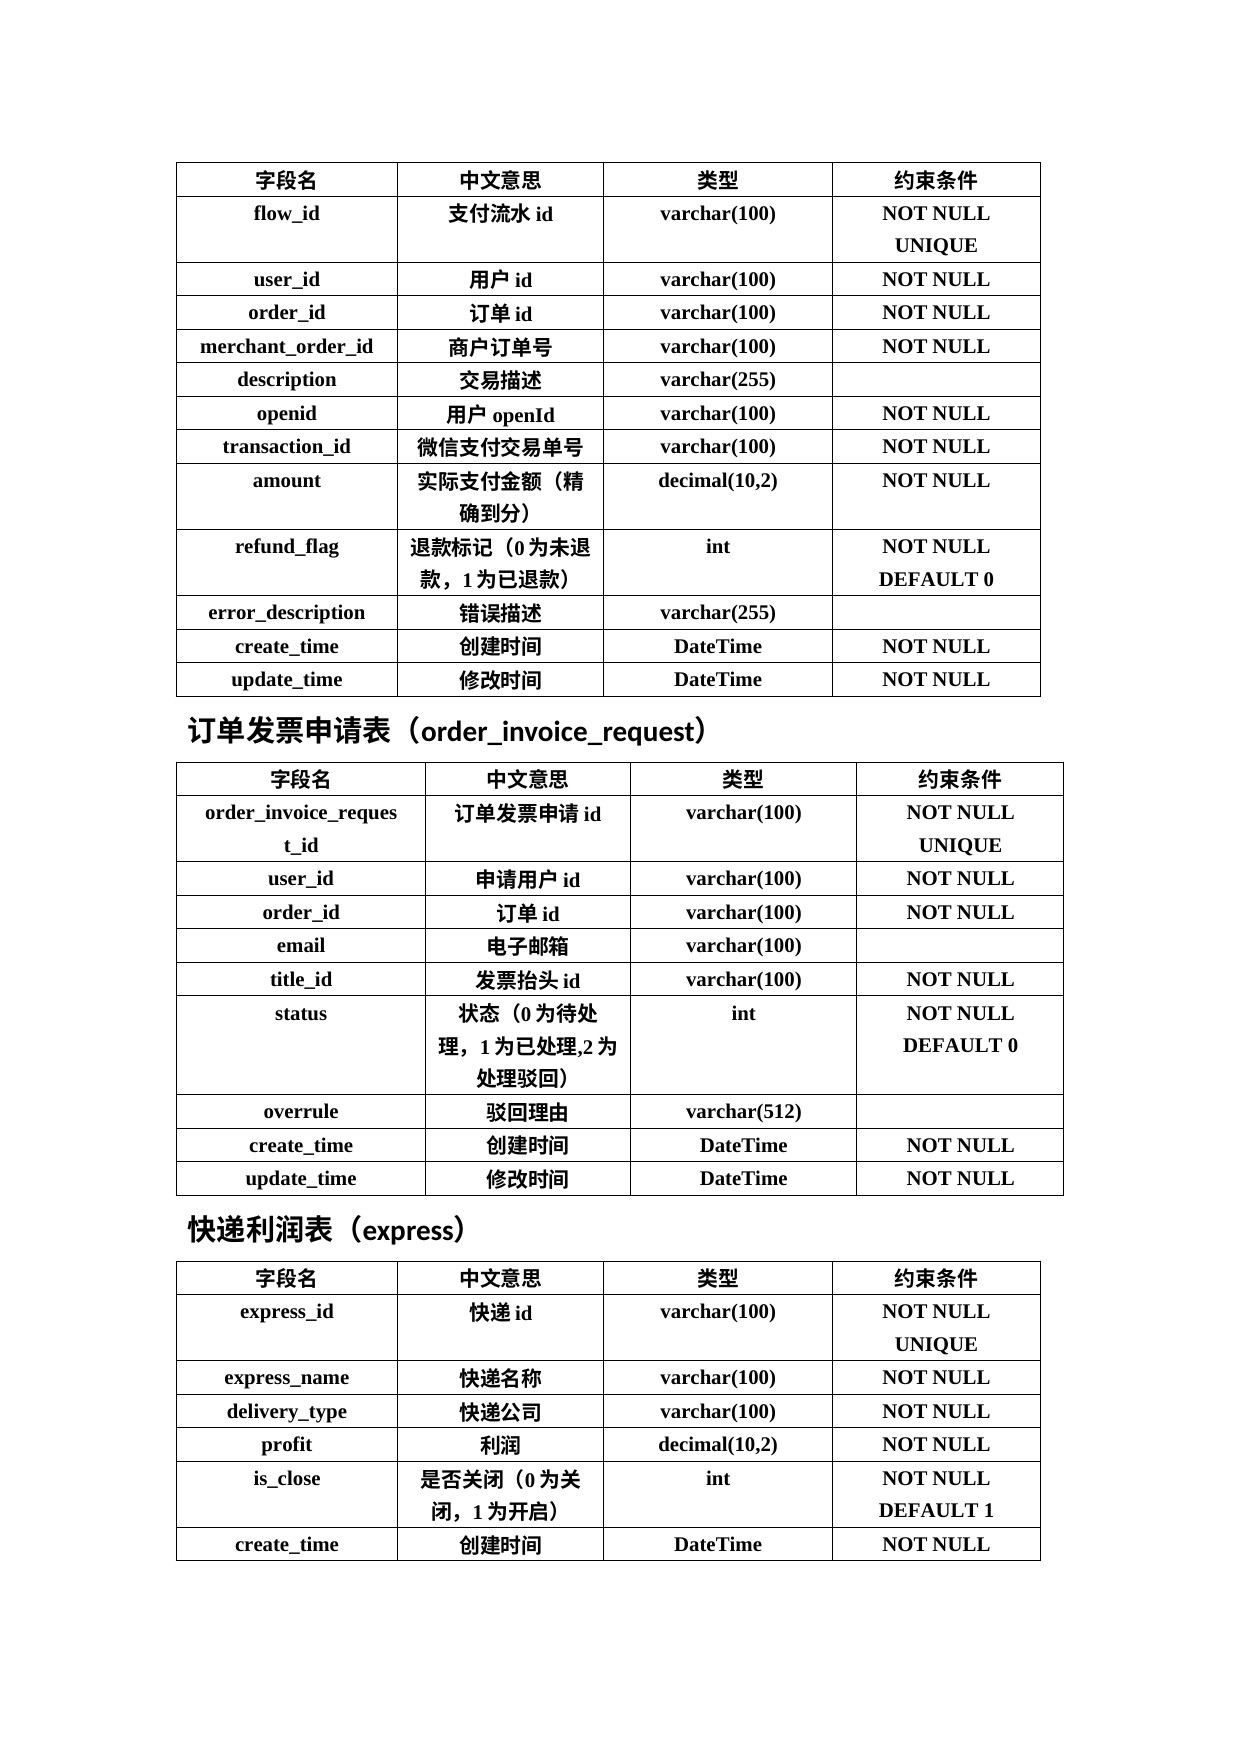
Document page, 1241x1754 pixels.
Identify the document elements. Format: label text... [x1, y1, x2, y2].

table_cell flow_id [177, 197, 397, 262]
table_cell NOT NULL DEFAULT 0 [857, 996, 1063, 1094]
table_cell NOT NULL UNIQUE [833, 1295, 1040, 1360]
table_header 约束条件 [833, 1262, 1040, 1294]
table_cell delivery_type [177, 1395, 397, 1427]
table_cell varchar(100) [631, 796, 856, 861]
table_cell varchar(100) [604, 197, 832, 262]
table_cell DateTime [604, 630, 832, 662]
table_cell int [631, 996, 856, 1094]
table_cell update_time [177, 1162, 425, 1194]
table_cell 创建时间 [426, 1129, 630, 1161]
table_cell varchar(100) [604, 1361, 832, 1394]
table_cell create_time [177, 1129, 425, 1161]
table_cell user_id [177, 862, 425, 895]
table_header 字段名 [177, 163, 397, 196]
table_header 字段名 [177, 763, 425, 795]
table_header 类型 [631, 763, 856, 795]
table_cell [833, 596, 1040, 628]
table_cell 交易描述 [398, 363, 603, 396]
table_cell NOT NULL UNIQUE [857, 796, 1063, 861]
table_cell NOT NULL [833, 1528, 1040, 1560]
table_cell 支付流水id [398, 197, 603, 262]
table_cell NOT NULL [857, 1129, 1063, 1161]
table_cell is_close [177, 1462, 397, 1527]
table_cell 快递名称 [398, 1361, 603, 1394]
table_header 中文意思 [398, 163, 603, 196]
table_cell NOT NULL [833, 663, 1040, 696]
table_cell transaction_id [177, 430, 397, 463]
table_cell NOT NULL [857, 862, 1063, 895]
table_cell [857, 1095, 1063, 1127]
table_header 约束条件 [857, 763, 1063, 795]
table_cell varchar(100) [604, 1395, 832, 1427]
table_cell 微信支付交易单号 [398, 430, 603, 463]
table_cell create_time [177, 1528, 397, 1560]
table_cell 状态（0为待处理，1为已处理,2为处理驳回） [426, 996, 630, 1094]
table_cell express_id [177, 1295, 397, 1360]
table_cell email [177, 929, 425, 962]
table_cell 快递公司 [398, 1395, 603, 1427]
table_cell varchar(100) [631, 963, 856, 995]
table_cell DateTime [631, 1129, 856, 1161]
table_cell 创建时间 [398, 1528, 603, 1560]
table_cell NOT NULL [833, 1395, 1040, 1427]
table_cell 是否关闭（0为关闭，1为开启） [398, 1462, 603, 1527]
table_cell error_description [177, 596, 397, 628]
table_cell NOT NULL [833, 630, 1040, 662]
table_cell NOT NULL [833, 1428, 1040, 1461]
table_cell overrule [177, 1095, 425, 1127]
table_header 字段名 [177, 1262, 397, 1294]
table_cell int [604, 530, 832, 595]
table_header 类型 [604, 1262, 832, 1294]
table_cell profit [177, 1428, 397, 1461]
table_cell NOT NULL [857, 963, 1063, 995]
table_cell 申请用户id [426, 862, 630, 895]
table_cell 实际支付金额（精确到分） [398, 464, 603, 529]
table_cell create_time [177, 630, 397, 662]
table_header 约束条件 [833, 163, 1040, 196]
table_cell update_time [177, 663, 397, 696]
table_cell varchar(100) [604, 263, 832, 295]
table_cell user_id [177, 263, 397, 295]
table_cell 订单id [398, 296, 603, 329]
table_cell NOT NULL [857, 896, 1063, 928]
table_cell [857, 929, 1063, 962]
table_cell NOT NULL [833, 296, 1040, 329]
table_cell 发票抬头id [426, 963, 630, 995]
table_cell varchar(512) [631, 1095, 856, 1127]
table_cell varchar(100) [604, 397, 832, 429]
table_cell order_id [177, 896, 425, 928]
table_header 中文意思 [426, 763, 630, 795]
table_cell varchar(100) [604, 430, 832, 463]
table_cell NOT NULL UNIQUE [833, 197, 1040, 262]
table_cell refund_flag [177, 530, 397, 595]
table_cell NOT NULL [833, 330, 1040, 362]
table_cell 订单发票申请id [426, 796, 630, 861]
table_cell DateTime [604, 1528, 832, 1560]
table_cell varchar(255) [604, 596, 832, 628]
table_cell status [177, 996, 425, 1094]
table_cell NOT NULL [857, 1162, 1063, 1194]
table_cell NOT NULL [833, 464, 1040, 529]
table_cell 电子邮箱 [426, 929, 630, 962]
table_cell NOT NULL DEFAULT 0 [833, 530, 1040, 595]
table_cell 修改时间 [398, 663, 603, 696]
table_cell NOT NULL [833, 397, 1040, 429]
table_cell merchant_order_id [177, 330, 397, 362]
table_cell amount [177, 464, 397, 529]
table_cell 用户id [398, 263, 603, 295]
table_cell varchar(100) [604, 330, 832, 362]
table_cell DateTime [631, 1162, 856, 1194]
table_cell varchar(100) [604, 296, 832, 329]
table_cell 创建时间 [398, 630, 603, 662]
table_cell order_id [177, 296, 397, 329]
table_cell openid [177, 397, 397, 429]
table_cell 驳回理由 [426, 1095, 630, 1127]
table_cell NOT NULL [833, 263, 1040, 295]
table_cell DateTime [604, 663, 832, 696]
table_cell NOT NULL [833, 1361, 1040, 1394]
table_cell 订单id [426, 896, 630, 928]
table_cell NOT NULL [833, 430, 1040, 463]
table_cell varchar(100) [631, 862, 856, 895]
table_cell varchar(255) [604, 363, 832, 396]
table_header 类型 [604, 163, 832, 196]
table_cell 利润 [398, 1428, 603, 1461]
text 订单发票申请表（order_invoice_request） [187, 697, 1053, 762]
table_cell description [177, 363, 397, 396]
table_cell varchar(100) [631, 929, 856, 962]
table_cell int [604, 1462, 832, 1527]
table_cell 快递id [398, 1295, 603, 1360]
table_cell 退款标记（0为未退款，1为已退款） [398, 530, 603, 595]
table_cell 用户openId [398, 397, 603, 429]
table_cell varchar(100) [604, 1295, 832, 1360]
table_cell [833, 363, 1040, 396]
table_cell 商户订单号 [398, 330, 603, 362]
table_cell 错误描述 [398, 596, 603, 628]
table_cell 修改时间 [426, 1162, 630, 1194]
table_cell express_name [177, 1361, 397, 1394]
text 快递利润表（express） [187, 1196, 1053, 1261]
table_cell title_id [177, 963, 425, 995]
table_cell order_invoice_request_id [177, 796, 425, 861]
table_cell decimal(10,2) [604, 1428, 832, 1461]
table_cell decimal(10,2) [604, 464, 832, 529]
table_cell NOT NULL DEFAULT 1 [833, 1462, 1040, 1527]
table_cell varchar(100) [631, 896, 856, 928]
table_header 中文意思 [398, 1262, 603, 1294]
